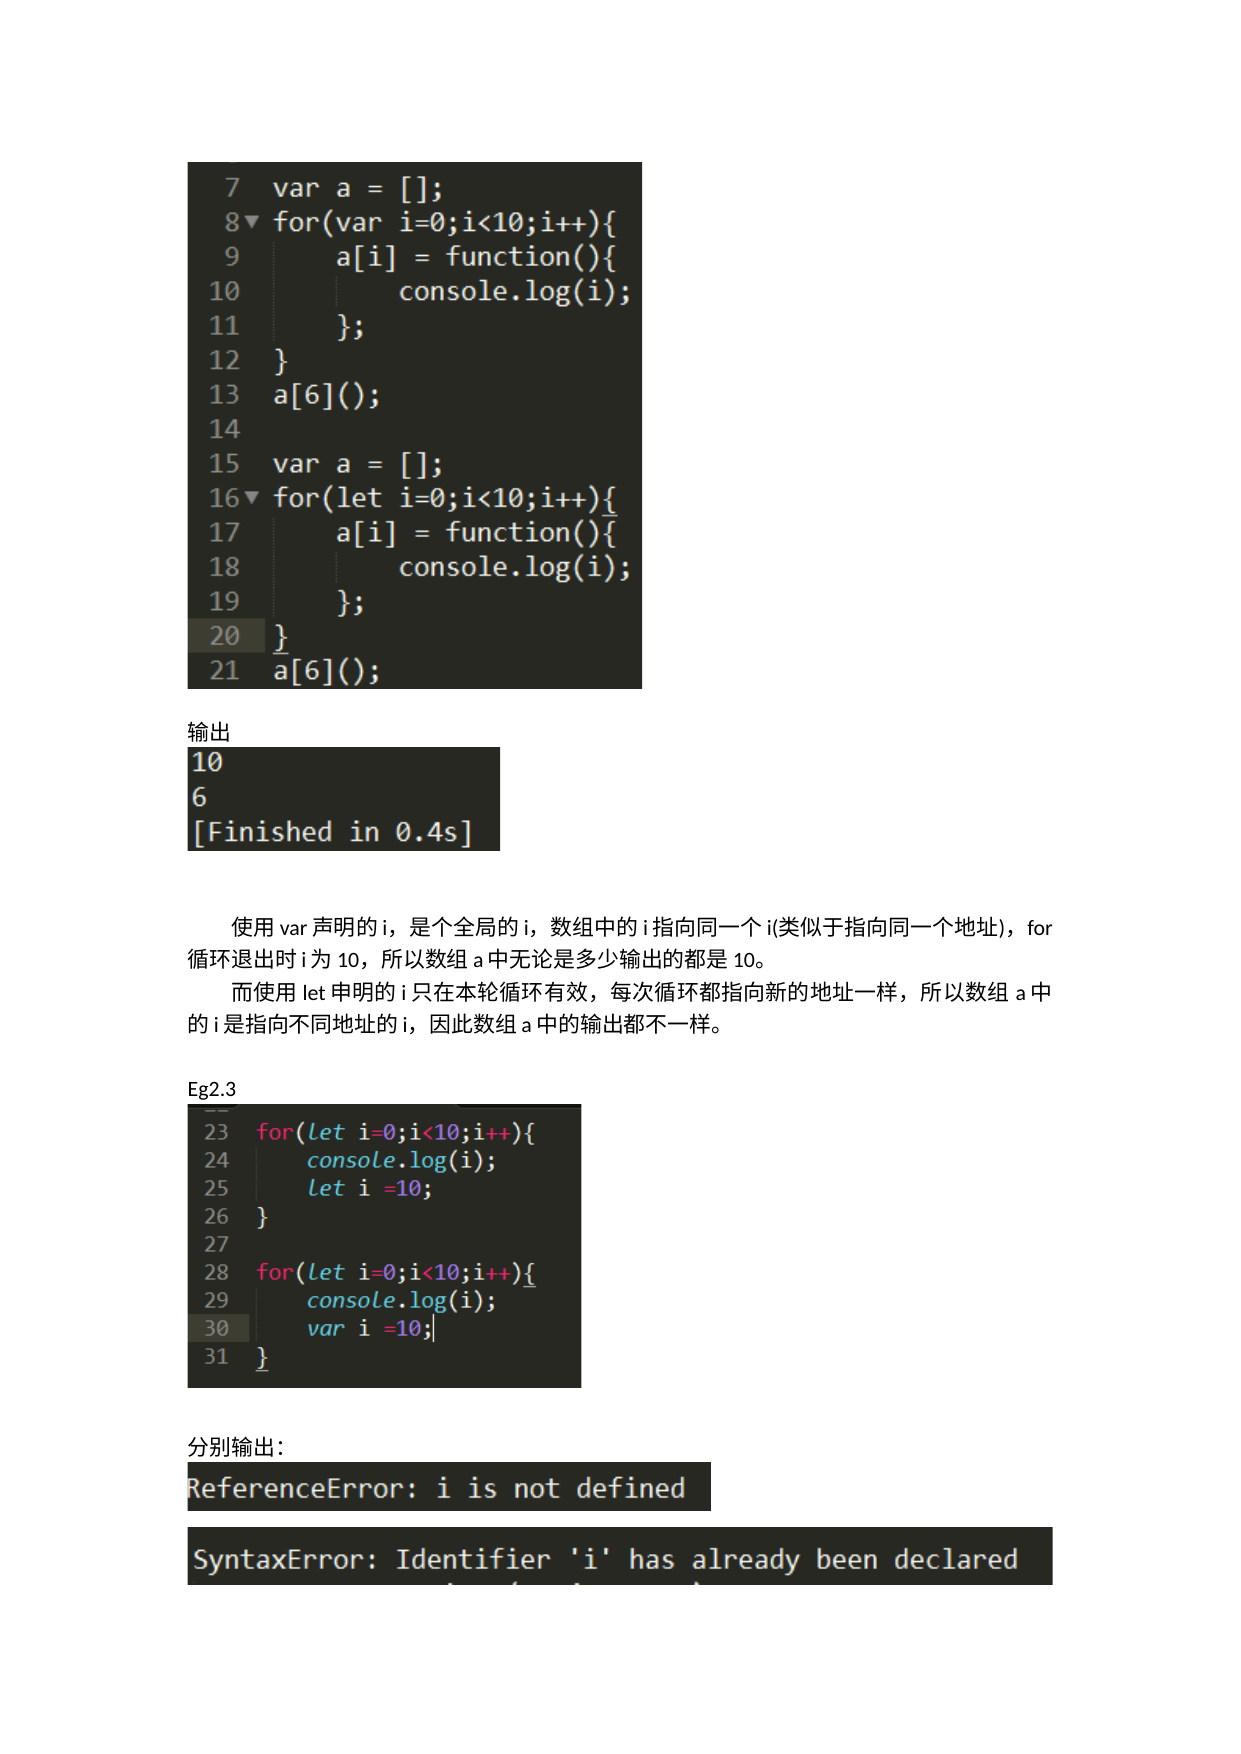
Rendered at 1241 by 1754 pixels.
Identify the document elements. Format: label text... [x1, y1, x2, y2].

picture [187, 1527, 1053, 1585]
picture [187, 747, 501, 851]
text 而使用let申明的i只在本轮循环有效，每次循环都指向新的地址一样，所以数组a中的i是指向不同地址的i，因此数组a中的输出都不一样。 [187, 974, 1053, 1039]
text 输出 [187, 714, 1053, 747]
text 使用var声明的i，是个全局的i，数组中的i指向同一个i(类似于指向同一个地址)，for循环退出时i为10，所以数组a中无论是多少输出的都是10。 [187, 909, 1053, 974]
picture [187, 1462, 711, 1511]
picture [187, 1104, 582, 1388]
text 分别输出： [187, 1429, 1053, 1462]
text Eg2.3 [187, 1072, 1053, 1104]
picture [187, 162, 643, 689]
